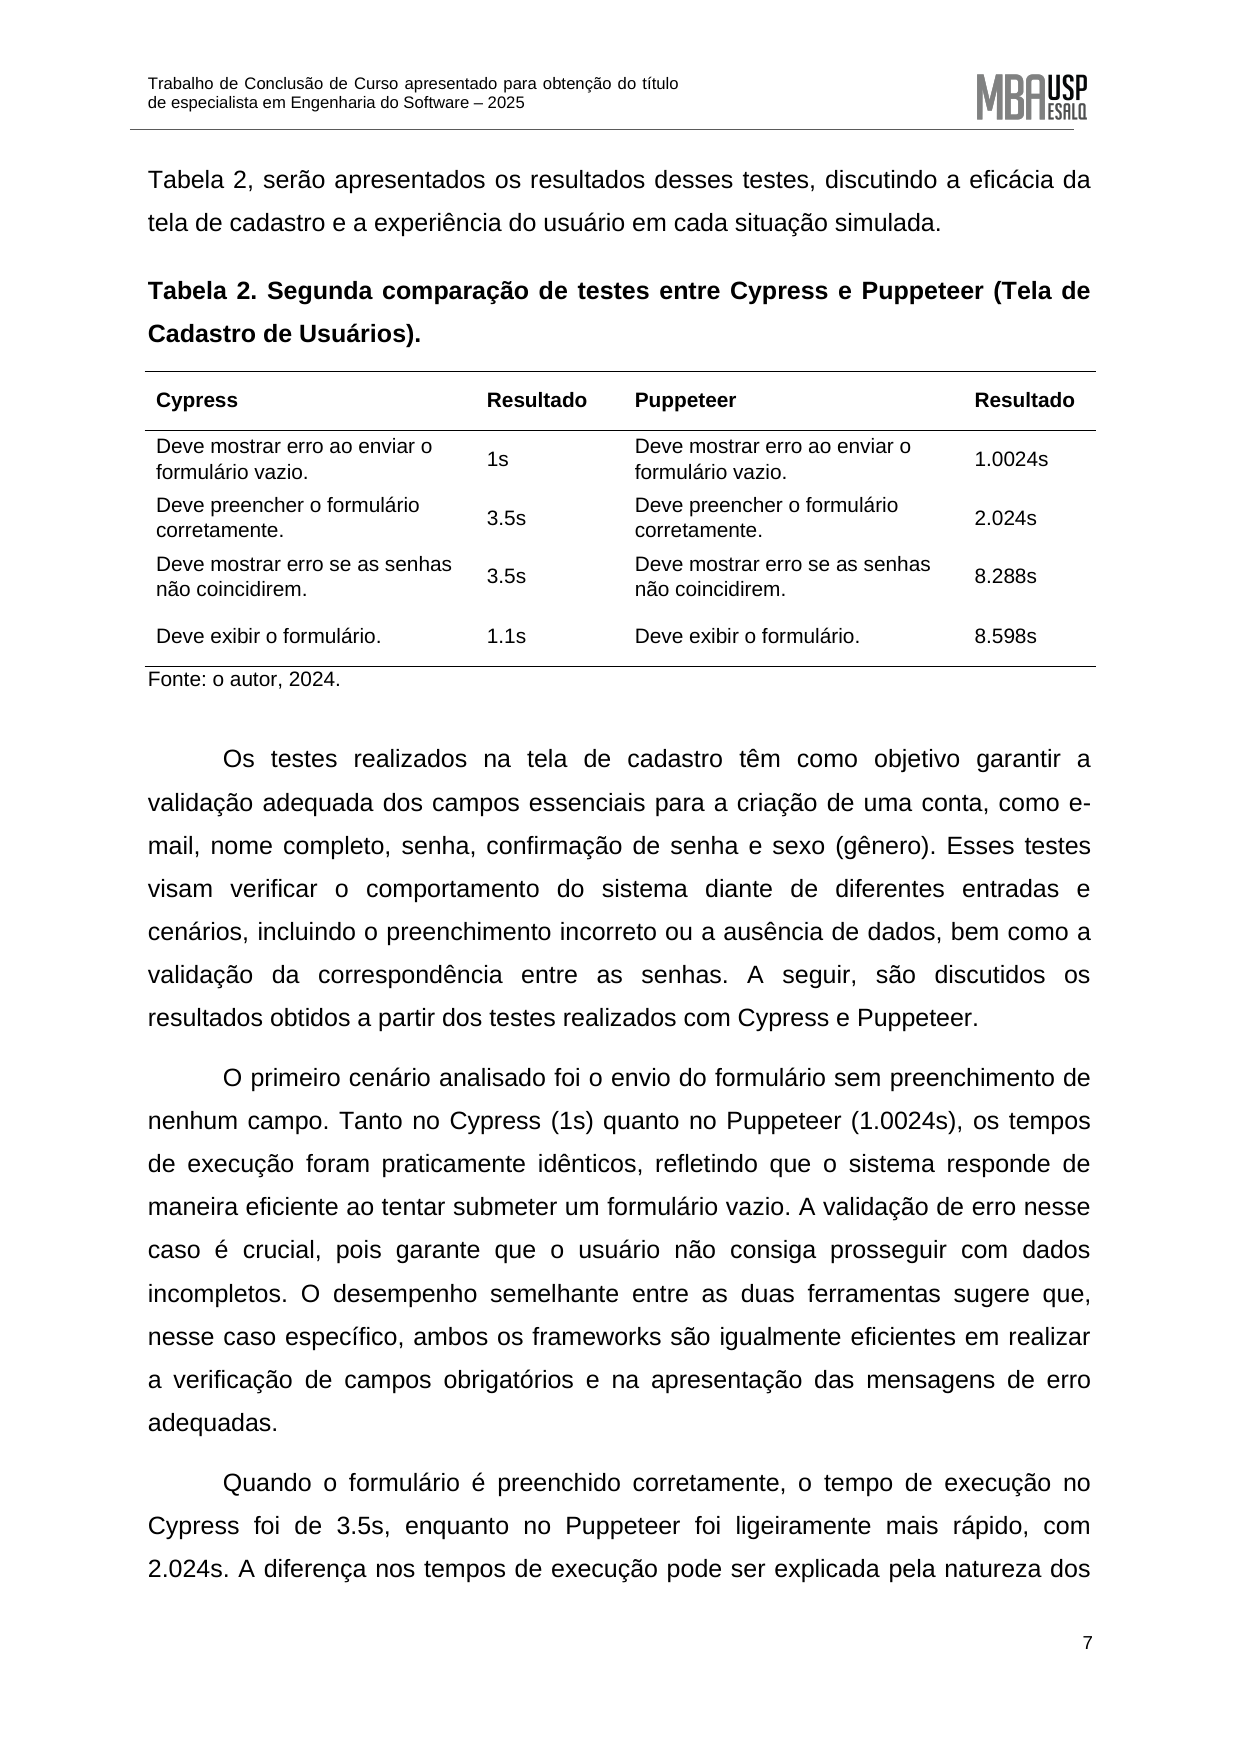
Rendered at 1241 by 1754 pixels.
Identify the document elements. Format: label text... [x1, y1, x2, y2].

table_cell 3.5s [475, 548, 623, 607]
table_cell 1s [475, 431, 623, 489]
table_cell 1.0024s [963, 431, 1096, 489]
picture [972, 72, 1092, 122]
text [148, 165, 1092, 237]
table_cell Deve mostrar erro ao enviar o formulário vazio. [145, 431, 475, 489]
text Fonte: o autor, 2024. [148, 667, 1092, 691]
table_cell 1.1s [475, 607, 623, 666]
table_cell 8.288s [963, 548, 1096, 607]
table_cell 2.024s [963, 489, 1096, 548]
table_header Resultado [963, 372, 1096, 430]
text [148, 1468, 1092, 1583]
table_cell 3.5s [475, 489, 623, 548]
table_header Puppeteer [623, 372, 963, 430]
text O primeiro cenário analisado foi o envio do formulário sem preenchimento de nenhum campo. Tanto no Cypress (1s) quanto no Puppeteer (1.0024s), os tempos de execução foram praticamente idênticos, refletindo que o sistema responde de maneira eficiente ao tentar submeter um formulário vazio. A validação de erro nesse caso é crucial, pois garante que o usuário não consiga prosseguir com dados incompletos. O desempenho semelhante entre as duas ferramentas sugere que, nesse caso específico, ambos os frameworks são igualmente eficientes em realizar a verificação de campos obrigatórios e na apresentação das mensagens de erro adequadas. [148, 1063, 1092, 1437]
table_cell Deve exibir o formulário. [145, 607, 475, 666]
table_cell Deve preencher o formulário corretamente. [623, 489, 963, 548]
text Os testes realizados na tela de cadastro têm como objetivo garantir a validação adequada dos campos essenciais para a criação de uma conta, como e-mail, nome completo, senha, confirmação de senha e sexo (gênero). Esses testes visam verificar o comportamento do sistema diante de diferentes entradas e cenários, incluindo o preenchimento incorreto ou a ausência de dados, bem como a validação da correspondência entre as senhas. A seguir, são discutidos os resultados obtidos a partir dos testes realizados com Cypress e Puppeteer. [148, 744, 1092, 1032]
table_header Resultado [475, 372, 623, 430]
table_header Cypress [145, 372, 475, 430]
table_cell Deve mostrar erro ao enviar o formulário vazio. [623, 431, 963, 489]
text Tabela 2. Segunda comparação de testes entre Cypress e Puppeteer (Tela de Cadastro de Usuários). [148, 276, 1092, 348]
table_cell Deve mostrar erro se as senhas não coincidirem. [145, 548, 475, 607]
table_cell 8.598s [963, 607, 1096, 666]
table_cell Deve mostrar erro se as senhas não coincidirem. [623, 548, 963, 607]
table_cell Deve exibir o formulário. [623, 607, 963, 666]
table_cell Deve preencher o formulário corretamente. [145, 489, 475, 548]
